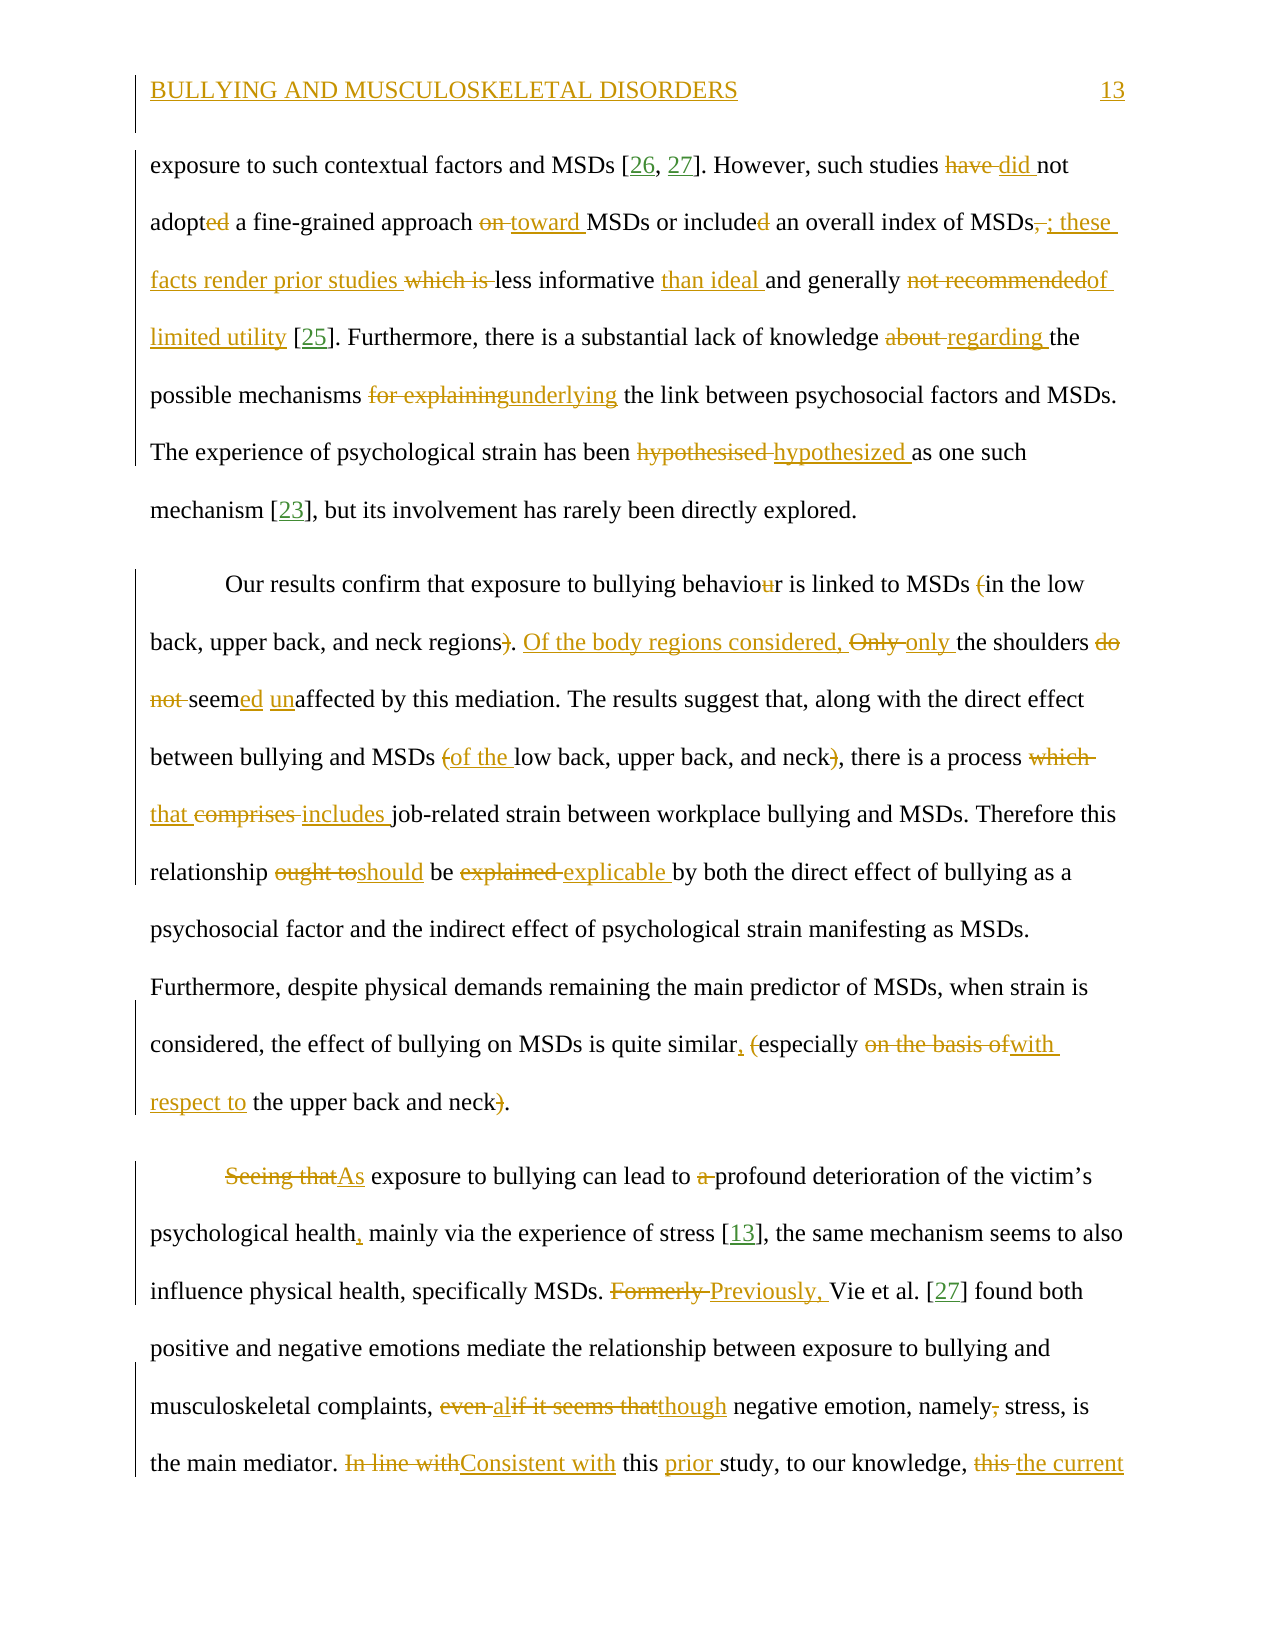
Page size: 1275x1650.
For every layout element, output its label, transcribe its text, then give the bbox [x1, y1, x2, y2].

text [150, 150, 1125, 524]
text Our results confirm that exposure to bullying behavior is linked to MSDs in the low back, upper back, and neck regions. the shoulders seem affected by this mediation. The results suggest that, along with the direct effect between bullying and MSDs low back, upper back, and neck, there is a process job-related strain between workplace bullying and MSDs. Therefore this relationship be by both the direct effect of bullying as a psychosocial factor and the indirect effect of psychological strain manifesting as MSDs. Furthermore, despite physical demands remaining the main predictor of MSDs, when strain is considered, the effect of bullying on MSDs is quite similar especially the upper back and neck. [150, 569, 1125, 1115]
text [150, 1161, 1125, 1477]
